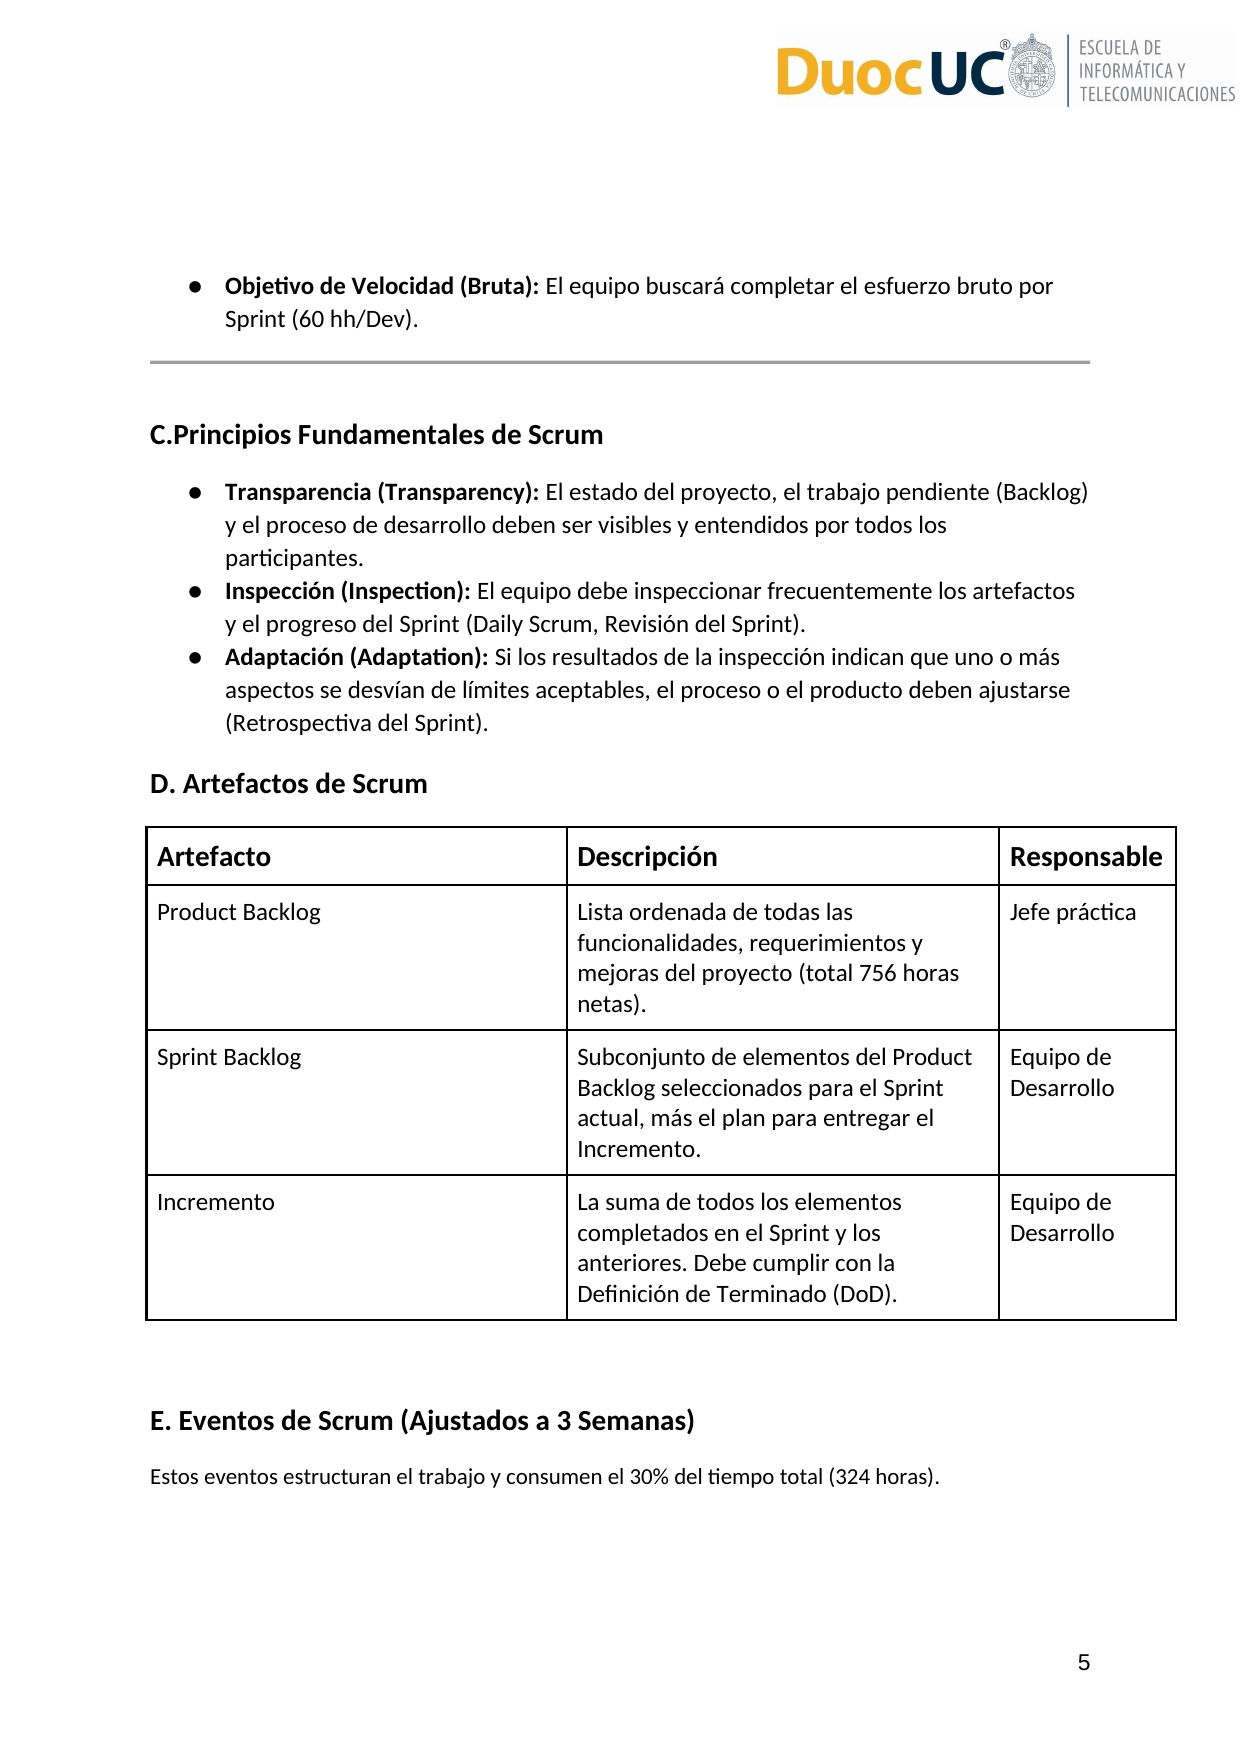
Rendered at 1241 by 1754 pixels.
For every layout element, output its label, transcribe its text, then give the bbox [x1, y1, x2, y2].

list Adaptación (Adaptation): Si los resultados de la inspección indican que uno o más aspectos se desvían de límites aceptables, el proceso o el producto deben ajustarse (Retrospectiva del Sprint). [187, 641, 1090, 737]
subtitle C.Principios Fundamentales de Scrum [150, 416, 1090, 452]
subtitle E. Eventos de Scrum (Ajustados a 3 Semanas) [150, 1402, 1090, 1437]
list Transparencia (Transparency): El estado del proyecto, el trabajo pendiente (Backlog) y el proceso de desarrollo deben ser visibles y entendidos por todos los participantes. [187, 477, 1090, 573]
picture [776, 31, 1236, 109]
list Inspección (Inspection): El equipo debe inspeccionar frecuentemente los artefactos y el progreso del Sprint (Daily Scrum, Revisión del Sprint). [187, 575, 1090, 639]
text Estos eventos estructuran el trabajo y consumen el 30% del tiempo total (324 horas). [150, 1462, 1090, 1490]
list Objetivo de Velocidad (Bruta): El equipo buscará completar el esfuerzo bruto por Sprint (60 hh/Dev). [187, 270, 1090, 333]
subtitle D. Artefactos de Scrum [150, 765, 1090, 801]
